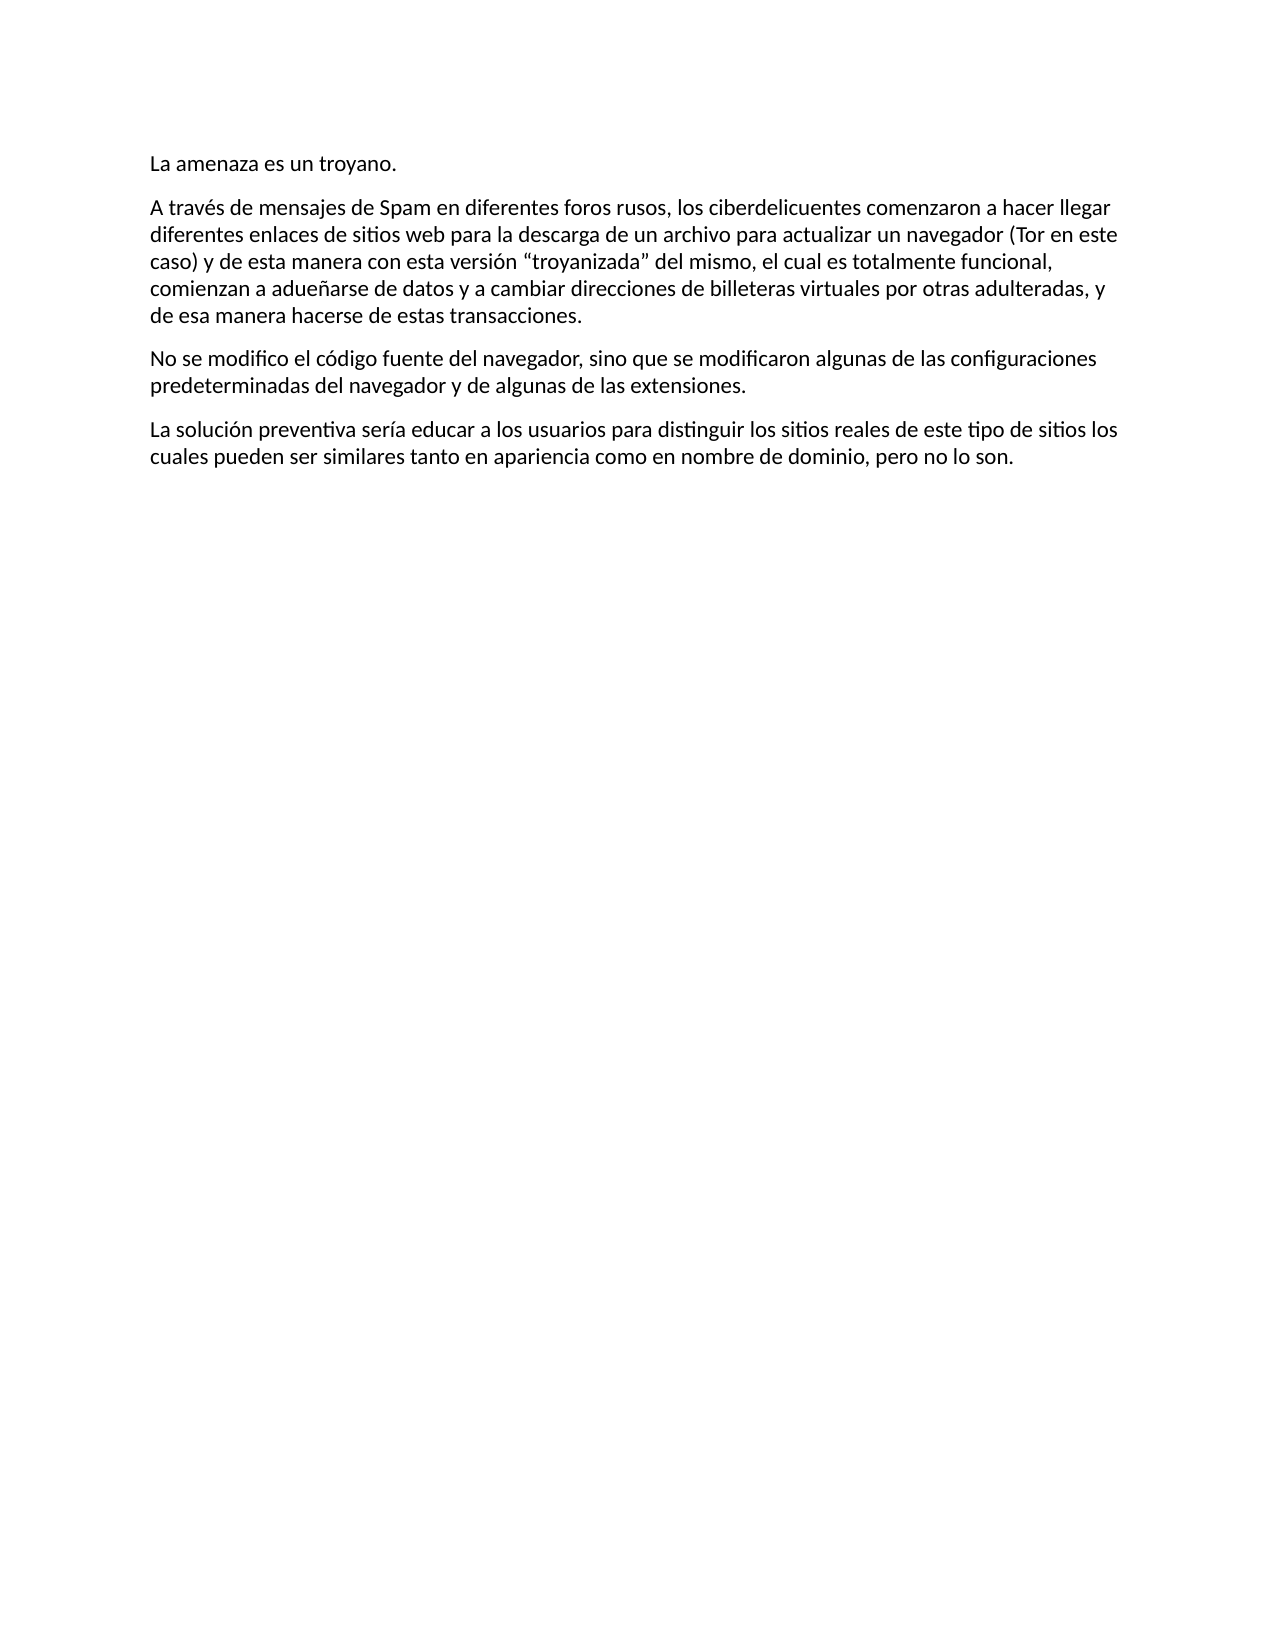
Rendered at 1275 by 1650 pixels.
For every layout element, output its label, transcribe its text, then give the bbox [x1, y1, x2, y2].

text La amenaza es un troyano. [150, 150, 1125, 177]
text A través de mensajes de Spam en diferentes foros rusos, los ciberdelicuentes comenzaron a hacer llegar diferentes enlaces de sitios web para la descarga de un archivo para actualizar un navegador (Tor en este caso) y de esta manera con esta versión “troyanizada” del mismo, el cual es totalmente funcional, comienzan a adueñarse de datos y a cambiar direcciones de billeteras virtuales por otras adulteradas, y de esa manera hacerse de estas transacciones. [150, 194, 1125, 328]
text La solución preventiva sería educar a los usuarios para distinguir los sitios reales de este tipo de sitios los cuales pueden ser similares tanto en apariencia como en nombre de dominio, pero no lo son. [150, 416, 1125, 470]
text No se modifico el código fuente del navegador, sino que se modificaron algunas de las configuraciones predeterminadas del navegador y de algunas de las extensiones. [150, 345, 1125, 399]
